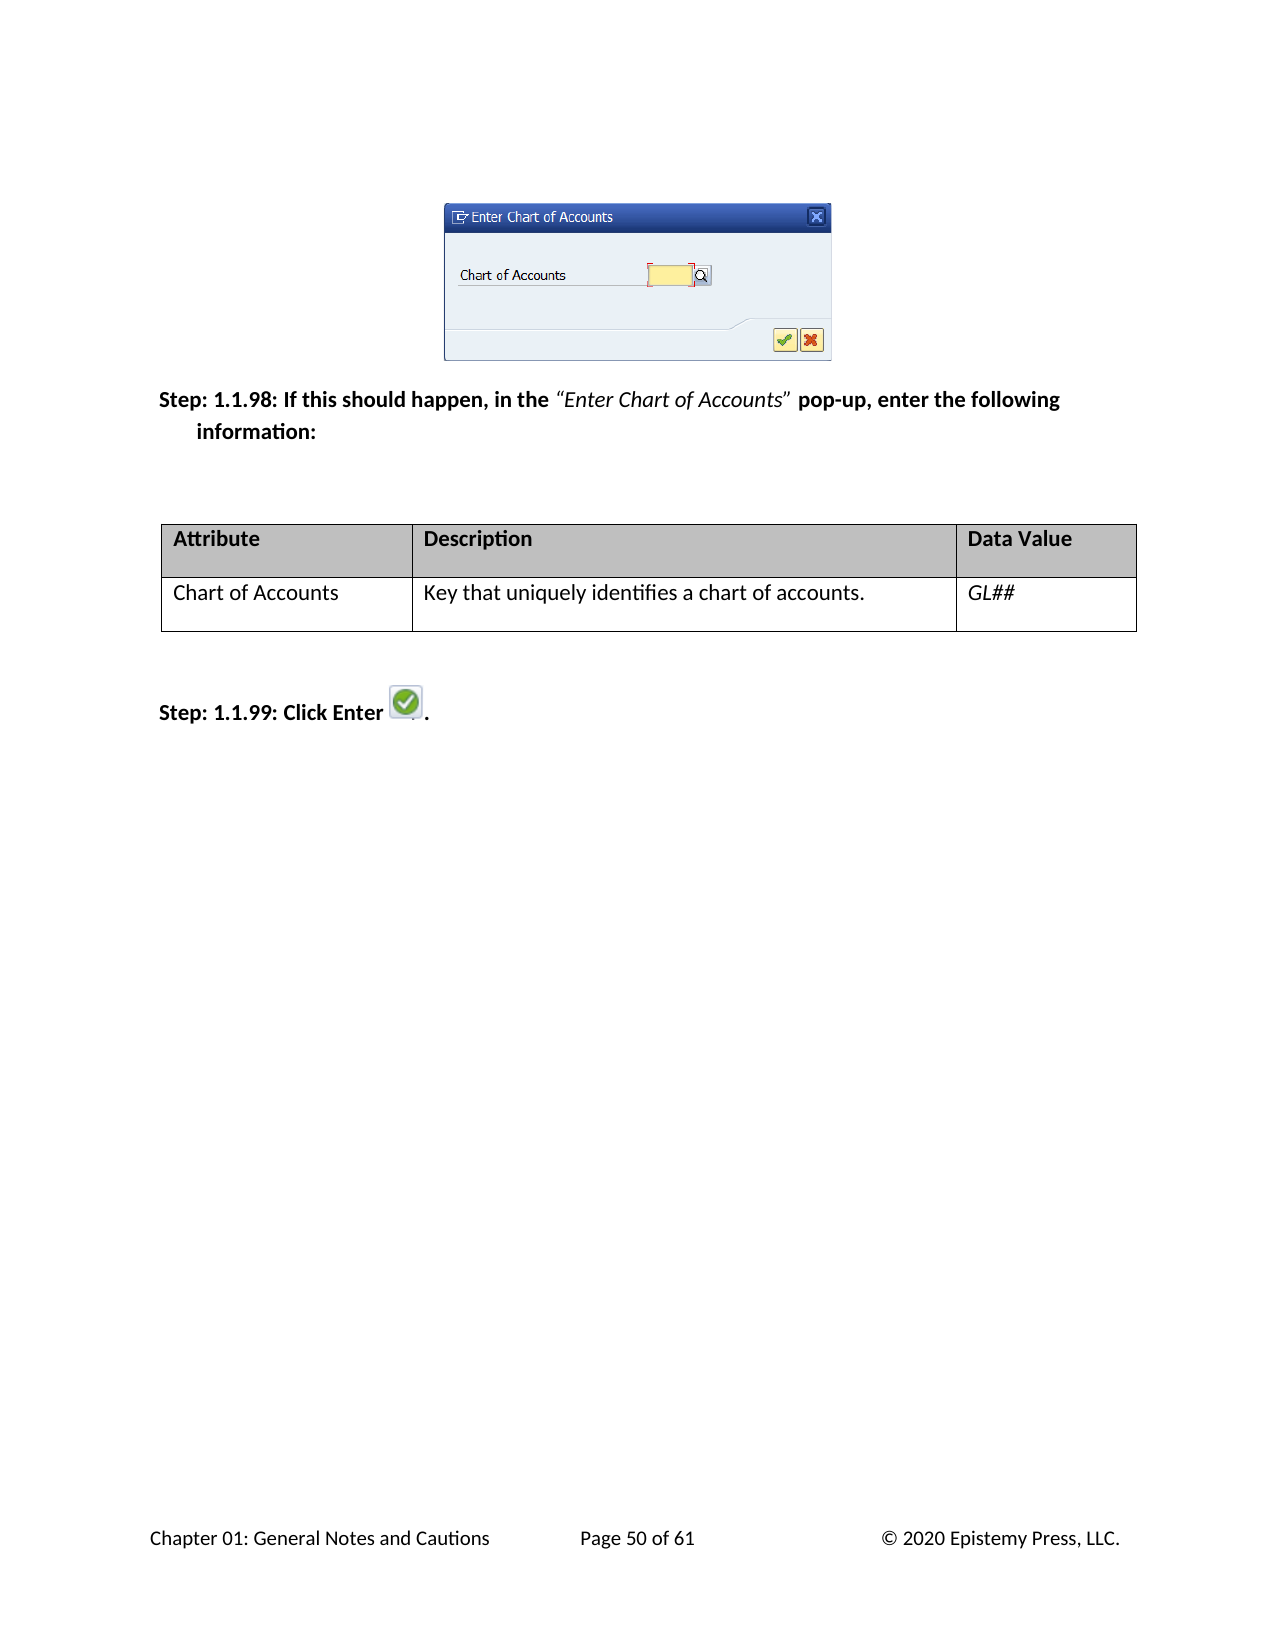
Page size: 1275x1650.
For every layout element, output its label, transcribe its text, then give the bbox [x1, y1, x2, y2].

table_cell Chart of Accounts [162, 578, 412, 631]
text Click Enter . [159, 685, 1125, 726]
table_header Data Value [957, 525, 1136, 577]
table_cell Key that uniquely identifies a chart of accounts. [413, 578, 956, 631]
table_cell GL## [957, 578, 1136, 631]
table_header Description [413, 525, 956, 577]
picture [443, 203, 832, 361]
text If this should happen, in the “Enter Chart of Accounts” pop-up, enter the following information: [159, 385, 1125, 445]
table_header Attribute [162, 525, 412, 577]
picture [388, 685, 424, 720]
